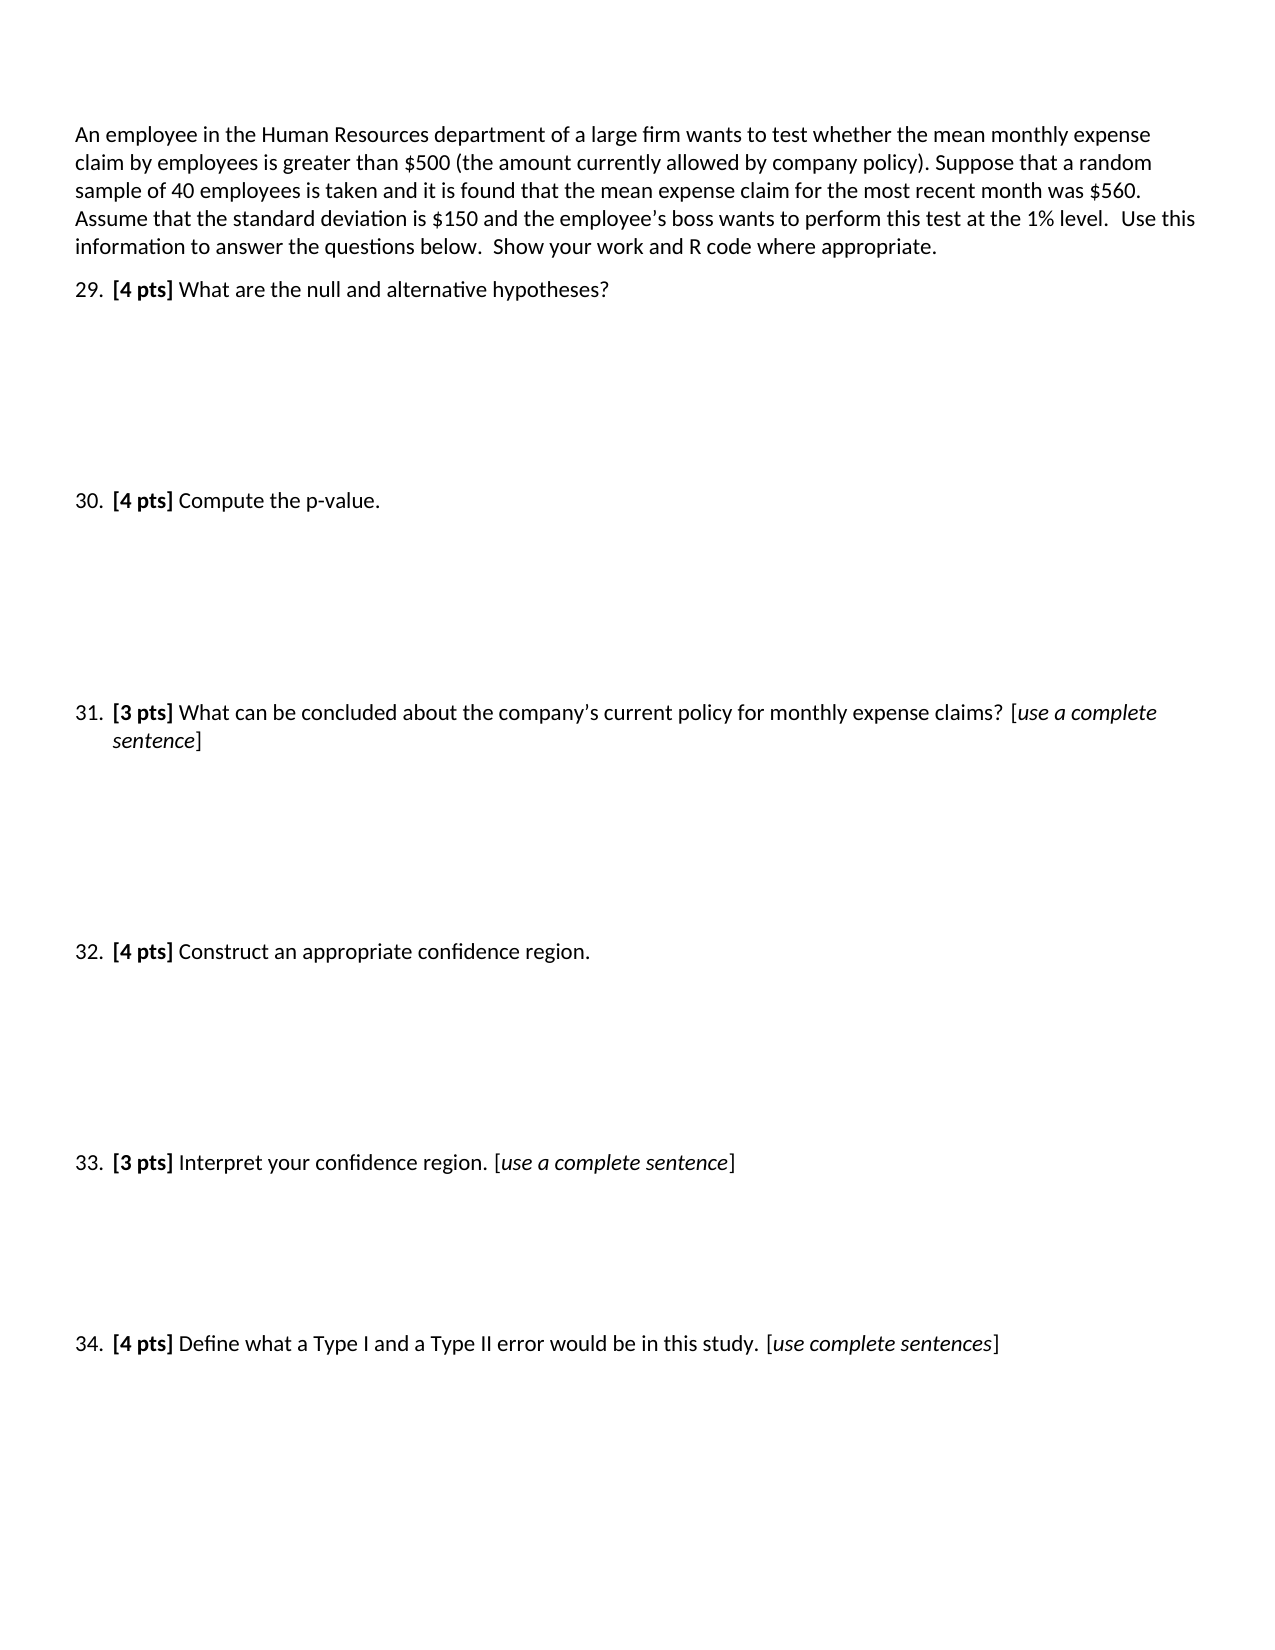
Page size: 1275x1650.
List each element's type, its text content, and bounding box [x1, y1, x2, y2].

text An employee in the Human Resources department of a large firm wants to test whether the mean monthly expense claim by employees is greater than $500 (the amount currently allowed by company policy). Suppose that a random sample of 40 employees is taken and it is found that the mean expense claim for the most recent month was $560. Assume that the standard deviation is $150 and the employee’s boss wants to perform this test at the 1% level. Use this information to answer the questions below. Show your work and R code where appropriate. [75, 120, 1200, 260]
list [4 pts] Compute the p-value. [75, 487, 1200, 514]
list [4 pts] What are the null and alternative hypotheses? [75, 275, 1200, 303]
list [4 pts] Construct an appropriate confidence region. [75, 937, 1200, 965]
list [4 pts] Define what a Type I and a Type II error would be in this study. [use complete sentences] [75, 1329, 1200, 1357]
list [3 pts] Interpret your confidence region. [use a complete sentence] [75, 1148, 1200, 1176]
list [3 pts] What can be concluded about the company’s current policy for monthly expense claims? [use a complete sentence] [75, 698, 1200, 754]
